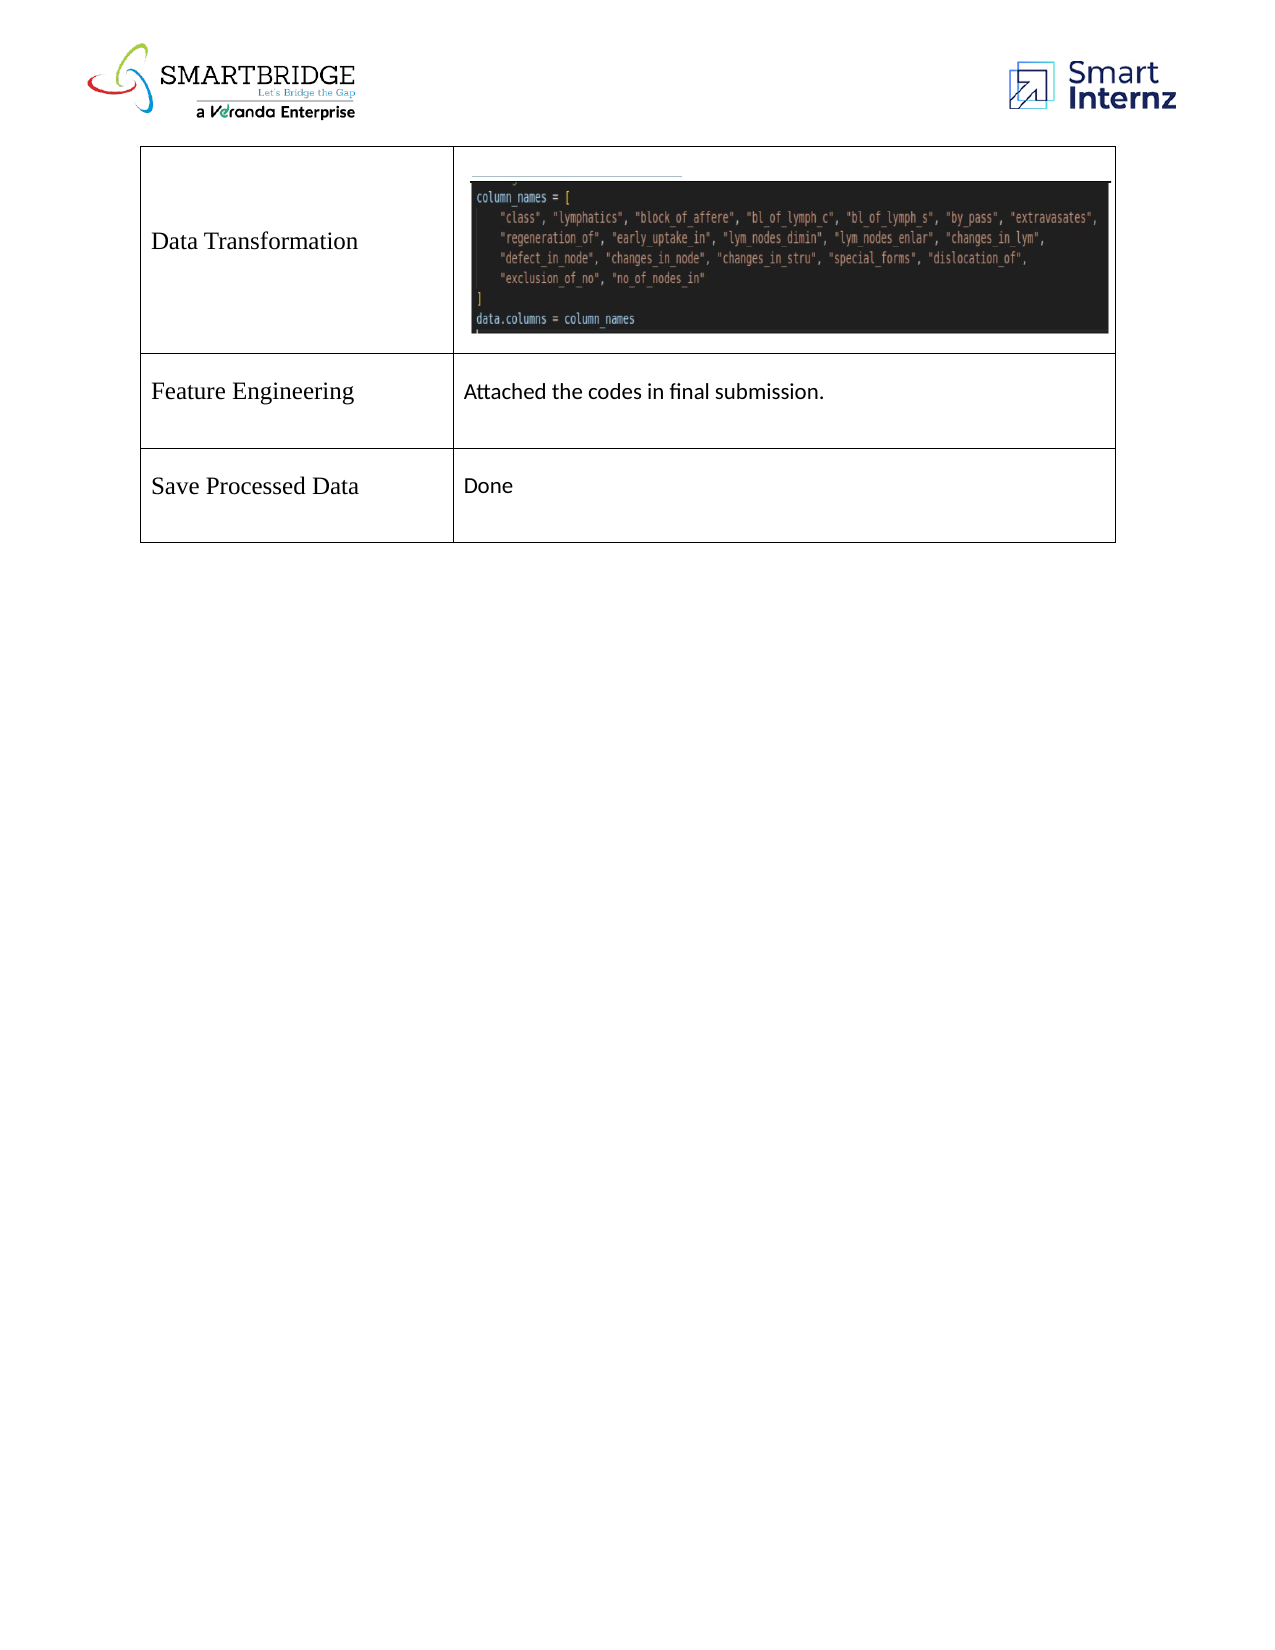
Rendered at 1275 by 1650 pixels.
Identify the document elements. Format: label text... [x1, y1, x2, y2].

picture [73, 20, 370, 142]
table_cell Attached the codes in final submission. [454, 354, 1115, 447]
picture [470, 176, 1112, 334]
table_cell Done [454, 449, 1115, 542]
table_cell Feature Engineering [141, 354, 453, 447]
picture [1004, 61, 1181, 109]
table_header [454, 147, 1115, 353]
table_cell Save Processed Data [141, 449, 453, 542]
table_header Data Transformation [141, 147, 453, 353]
